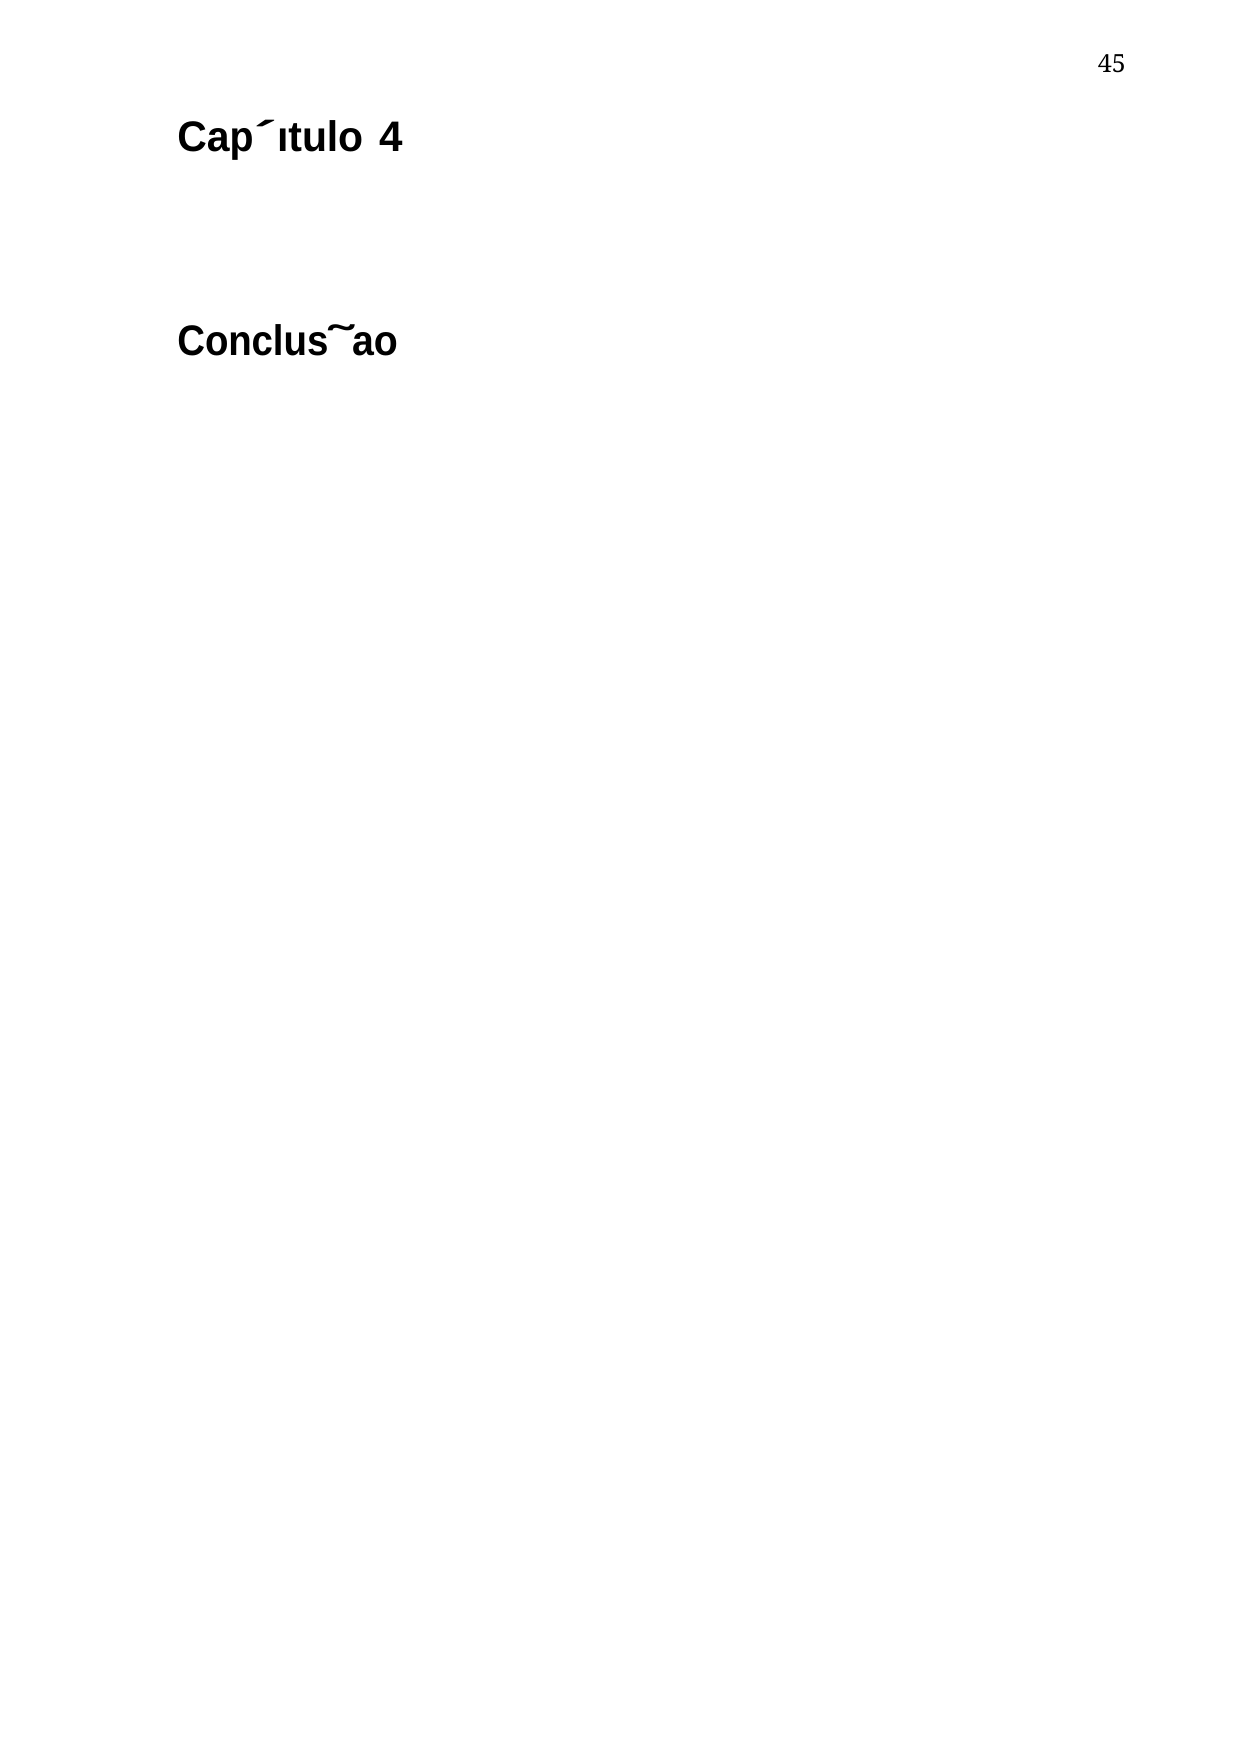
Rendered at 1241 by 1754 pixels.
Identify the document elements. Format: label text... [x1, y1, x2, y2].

subtitle Cap´ıtulo 4 [177, 112, 1124, 161]
subtitle Conclus˜ao [177, 315, 1124, 364]
